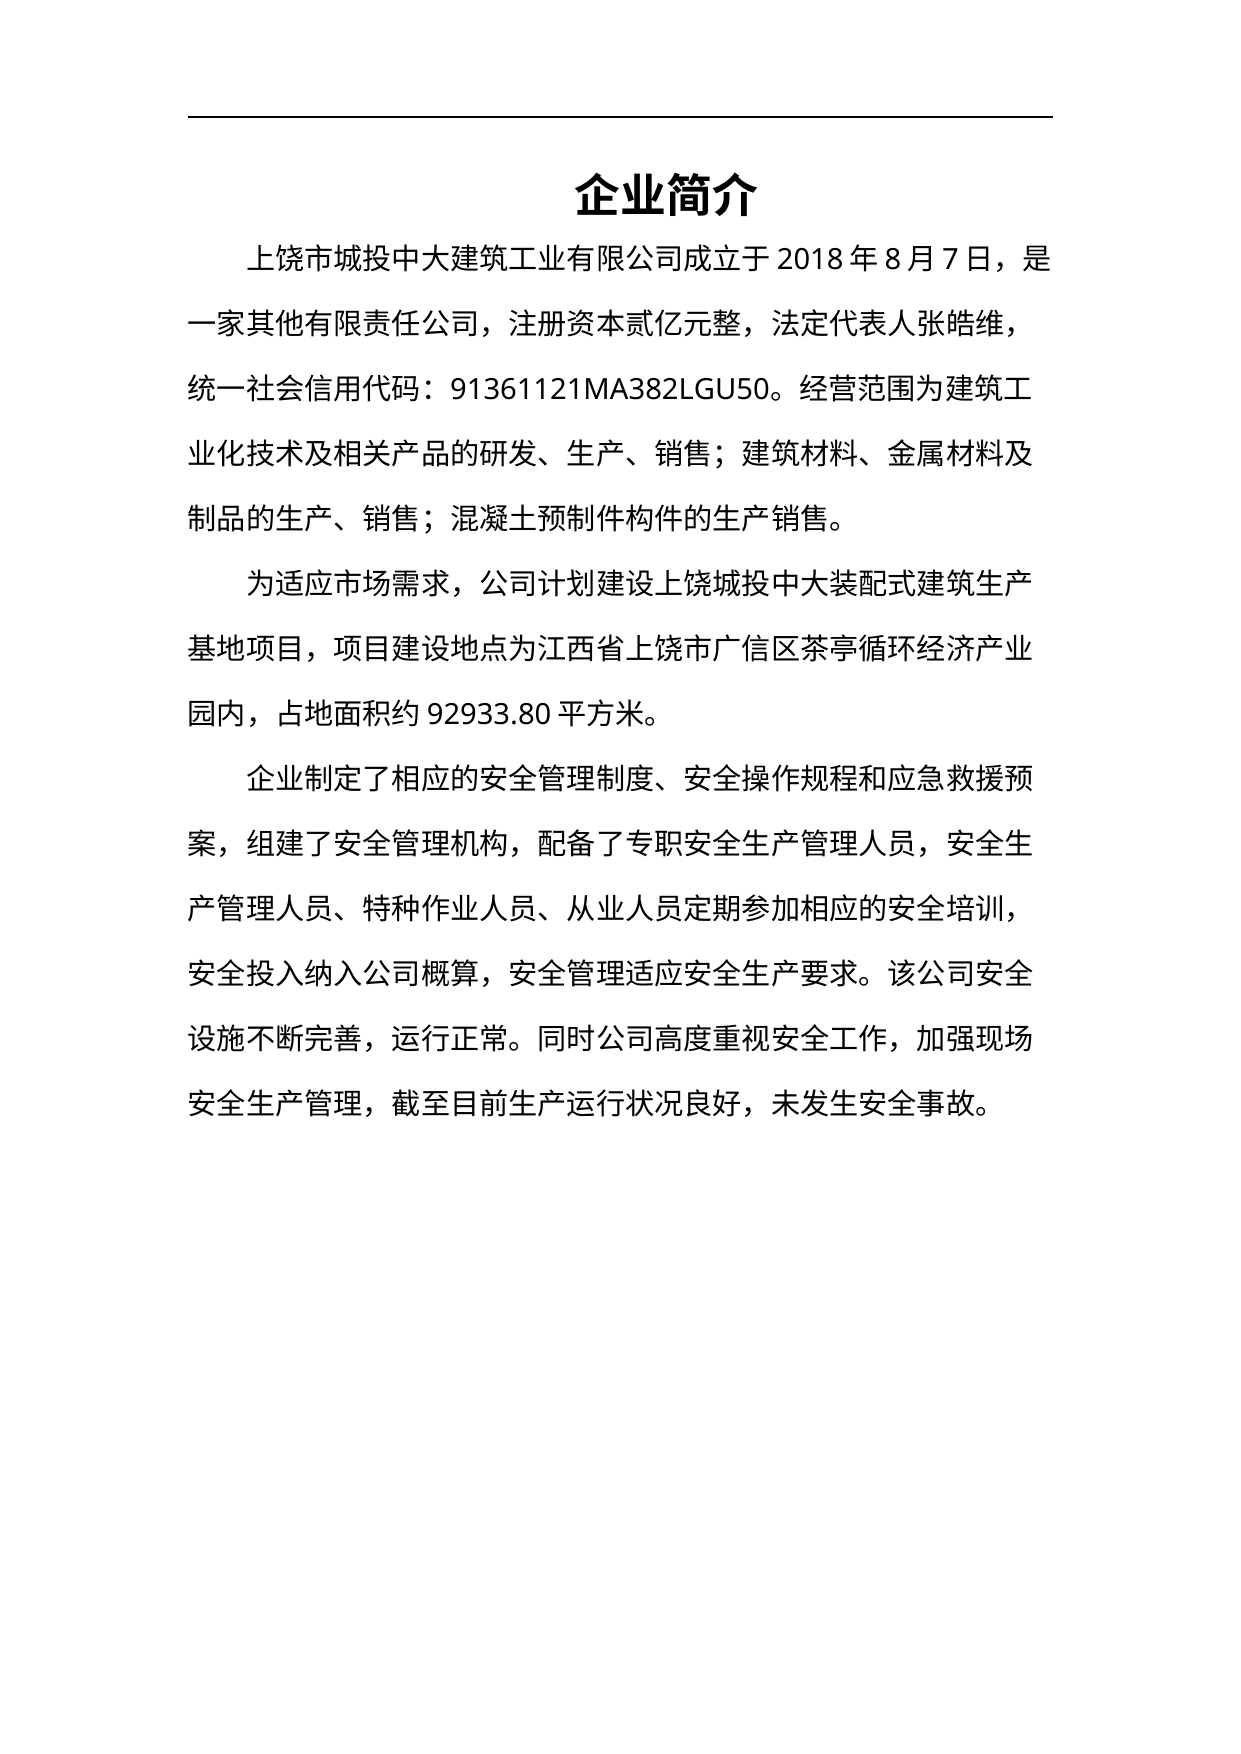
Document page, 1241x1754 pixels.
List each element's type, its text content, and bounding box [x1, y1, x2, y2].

text 企业简介 [187, 162, 1053, 224]
text 上饶市城投中大建筑工业有限公司成立于2018年8月7日，是一家其他有限责任公司，注册资本贰亿元整，法定代表人张皓维，统一社会信用代码：91361121MA382LGU50。经营范围为建筑工业化技术及相关产品的研发、生产、销售；建筑材料、金属材料及制品的生产、销售；混凝土预制件构件的生产销售。 [187, 224, 1053, 549]
text 为适应市场需求，公司计划建设上饶城投中大装配式建筑生产基地项目，项目建设地点为江西省上饶市广信区茶亭循环经济产业园内，占地面积约92933.80平方米。 [187, 549, 1053, 744]
text 企业制定了相应的安全管理制度、安全操作规程和应急救援预案，组建了安全管理机构，配备了专职安全生产管理人员，安全生产管理人员、特种作业人员、从业人员定期参加相应的安全培训，安全投入纳入公司概算，安全管理适应安全生产要求。该公司安全设施不断完善，运行正常。同时公司高度重视安全工作，加强现场安全生产管理，截至目前生产运行状况良好，未发生安全事故。 [187, 744, 1053, 1134]
